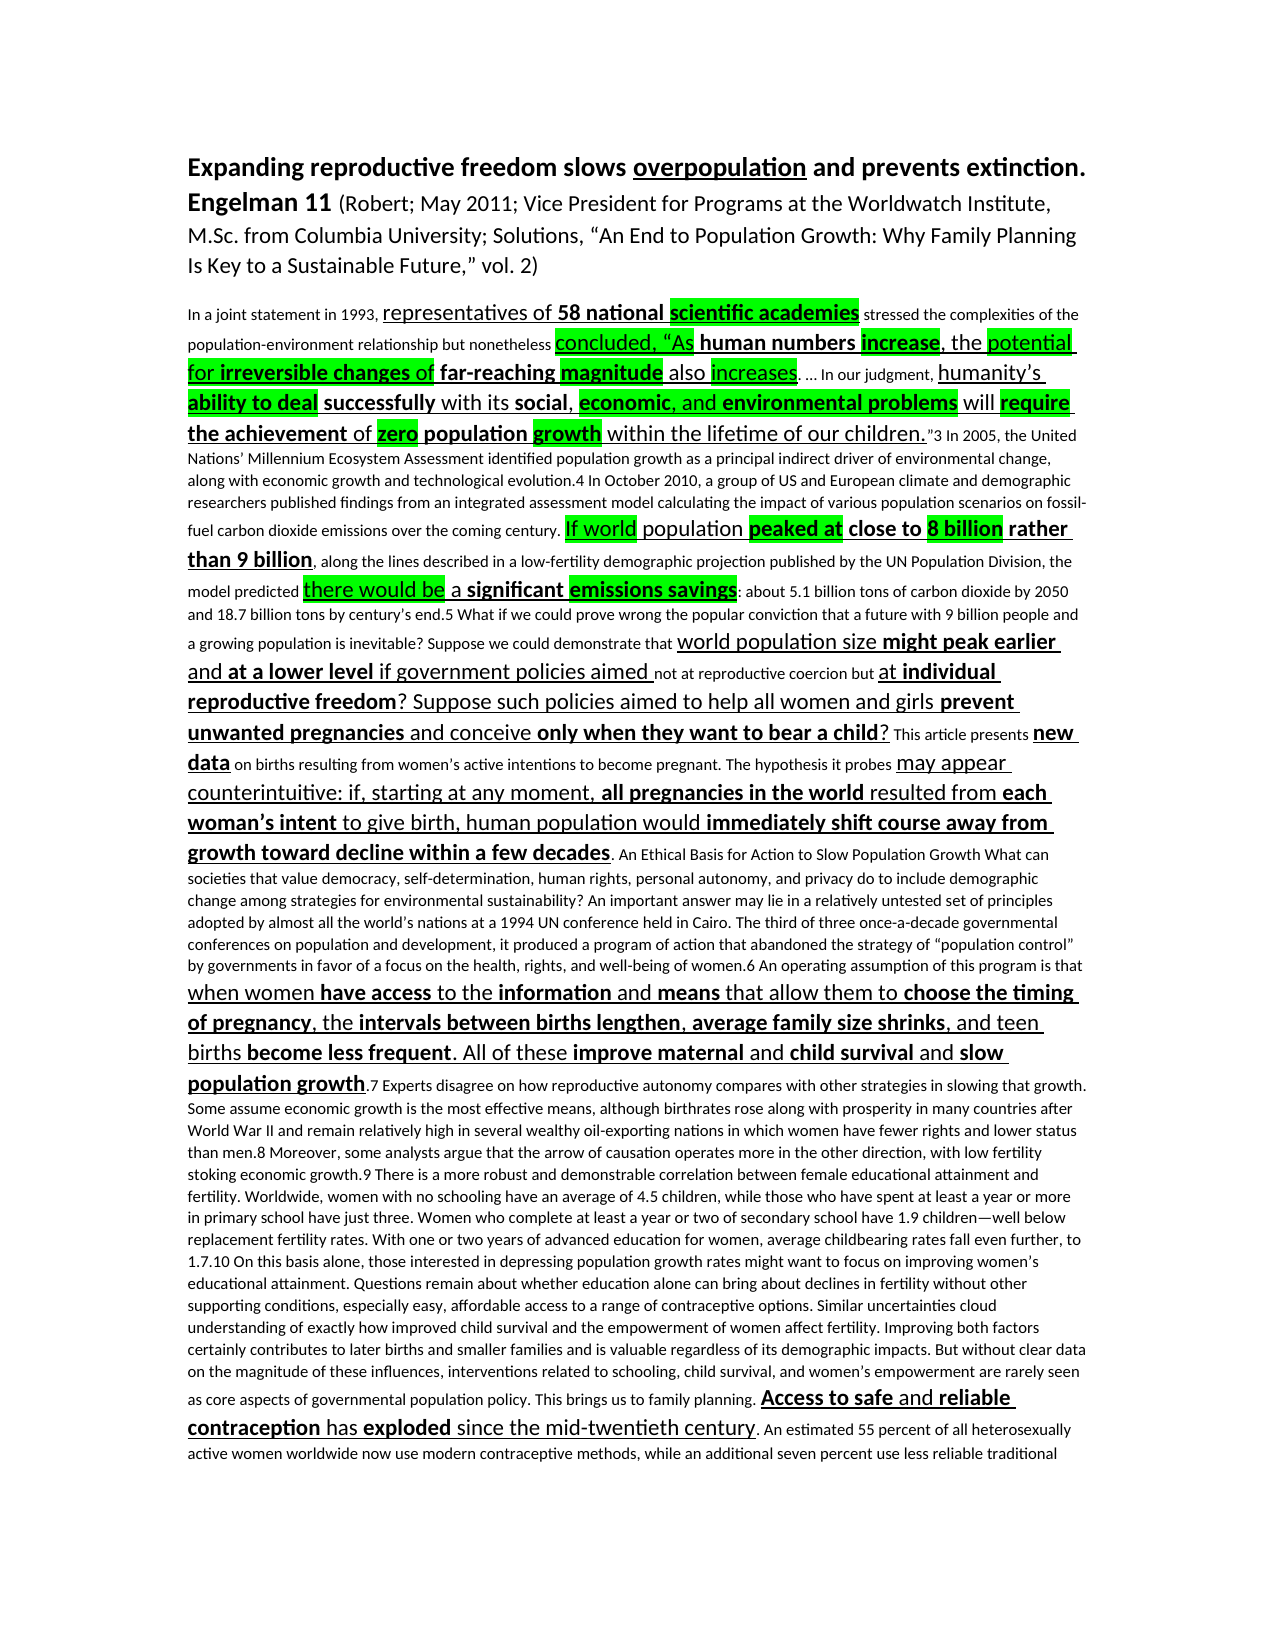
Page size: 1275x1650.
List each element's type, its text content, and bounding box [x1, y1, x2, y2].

subtitle Expanding reproductive freedom slows overpopulation and prevents extinction. [187, 150, 1087, 183]
text Engelman 11 (Robert; May 2011; Vice President for Programs at the Worldwatch Institute, M.Sc. from Columbia University; Solutions, “An End to Population Growth: Why Family Planning Is Key to a Sustainable Future,” vol. 2) [187, 186, 1087, 279]
